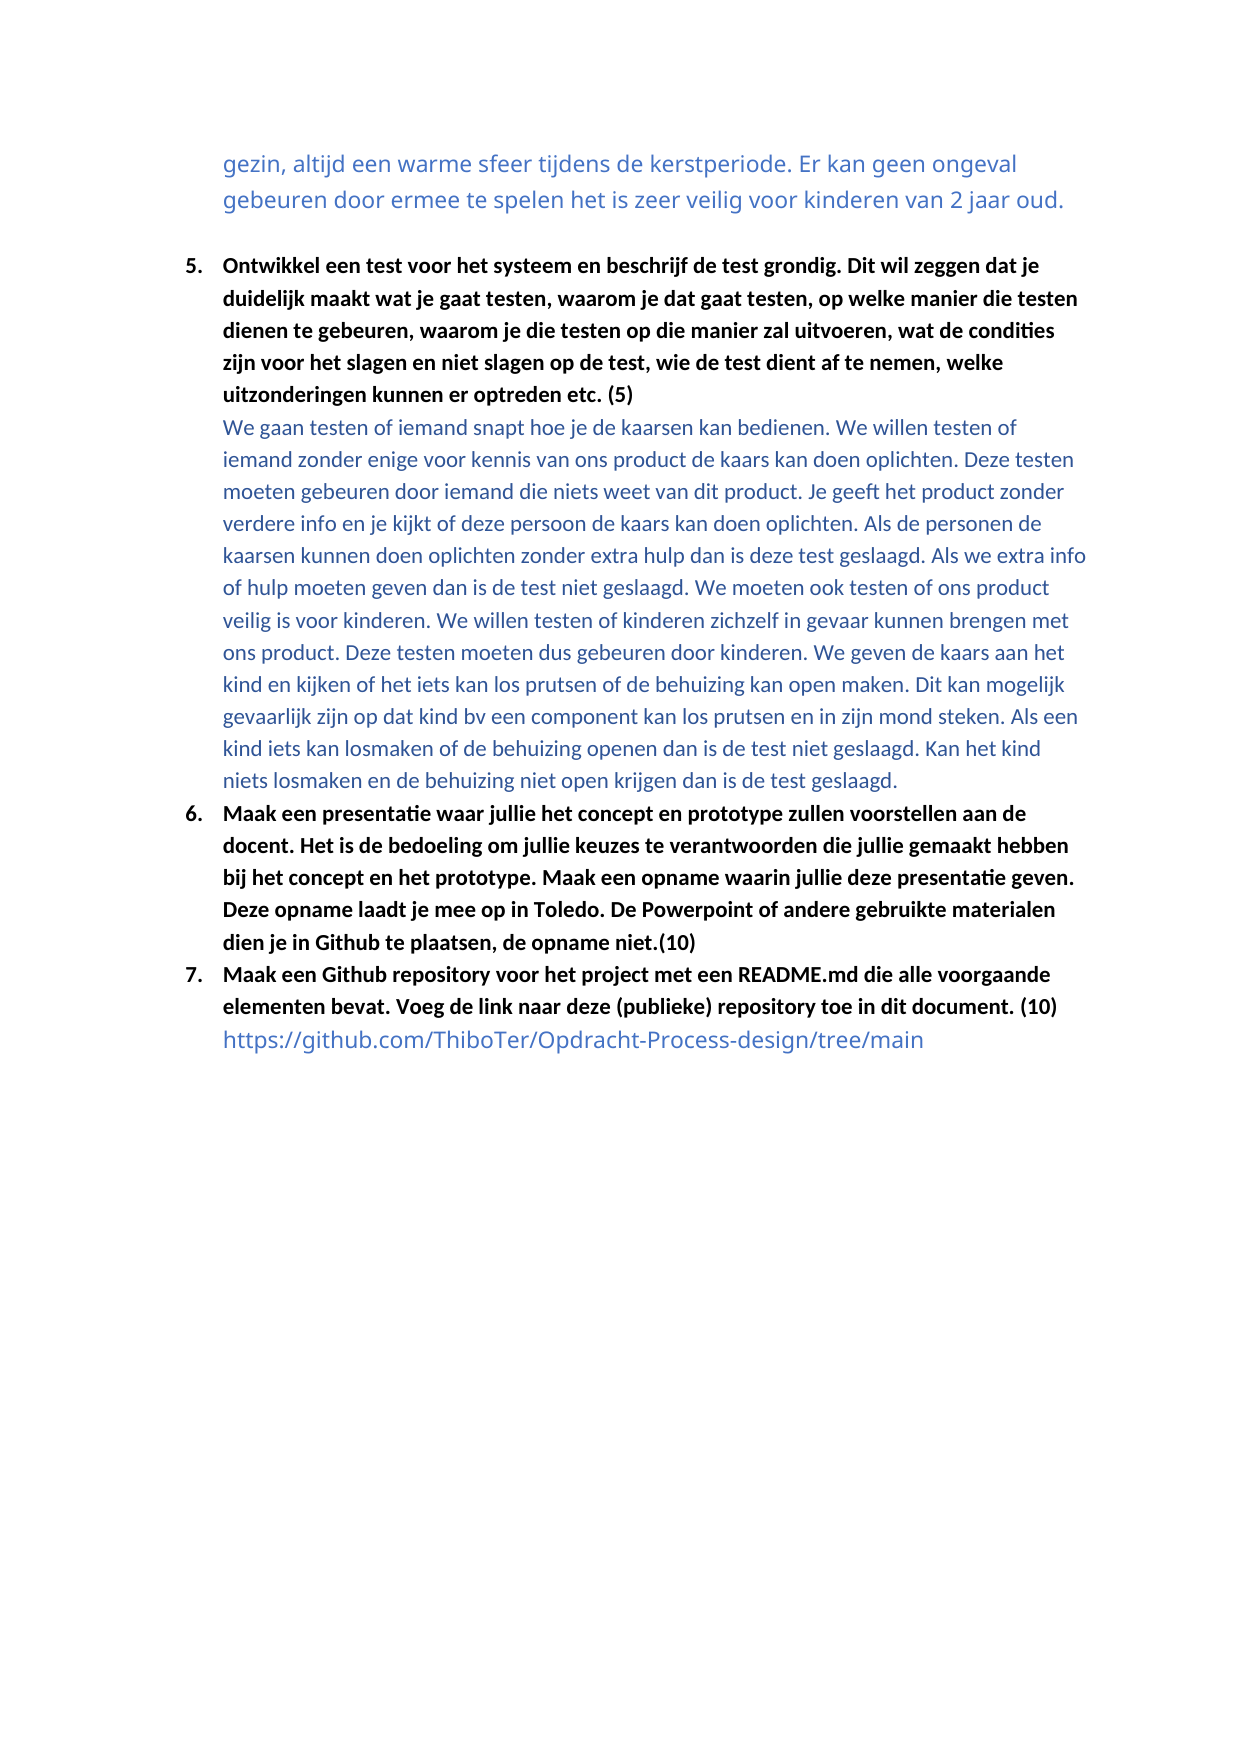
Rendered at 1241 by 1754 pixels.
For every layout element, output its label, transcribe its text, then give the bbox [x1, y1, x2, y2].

list https://github.com/ThiboTer/Opdracht-Process-design/tree/main [223, 1024, 1093, 1055]
list Ontwikkel een test voor het systeem en beschrijf de test grondig. Dit wil zeggen dat je duidelijk maakt wat je gaat testen, waarom je dat gaat testen, op welke manier die testen dienen te gebeuren, waarom je die testen op die manier zal uitvoeren, wat de condities zijn voor het slagen en niet slagen op de test, wie de test dient af te nemen, welke uitzonderingen kunnen er optreden etc. (5) [185, 252, 1093, 408]
list We gaan testen of iemand snapt hoe je de kaarsen kan bedienen. We willen testen of iemand zonder enige voor kennis van ons product de kaars kan doen oplichten. Deze testen moeten gebeuren door iemand die niets weet van dit product. Je geeft het product zonder verdere info en je kijkt of deze persoon de kaars kan doen oplichten. Als de personen de kaarsen kunnen doen oplichten zonder extra hulp dan is deze test geslaagd. Als we extra info of hulp moeten geven dan is de test niet geslaagd. We moeten ook testen of ons product veilig is voor kinderen. We willen testen of kinderen zichzelf in gevaar kunnen brengen met ons product. Deze testen moeten dus gebeuren door kinderen. We geven de kaars aan het kind en kijken of het iets kan los prutsen of de behuizing kan open maken. Dit kan mogelijk gevaarlijk zijn op dat kind bv een component kan los prutsen en in zijn mond steken. Als een kind iets kan losmaken of de behuizing openen dan is de test niet geslaagd. Kan het kind niets losmaken en de behuizing niet open krijgen dan is de test geslaagd. [223, 413, 1093, 795]
list Maak een Github repository voor het project met een README.md die alle voorgaande elementen bevat. Voeg de link naar deze (publieke) repository toe in dit document. (10) [185, 960, 1093, 1020]
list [223, 148, 1093, 215]
list Maak een presentatie waar jullie het concept en prototype zullen voorstellen aan de docent. Het is de bedoeling om jullie keuzes te verantwoorden die jullie gemaakt hebben bij het concept en het prototype. Maak een opname waarin jullie deze presentatie geven. Deze opname laadt je mee op in Toledo. De Powerpoint of andere gebruikte materialen dien je in Github te plaatsen, de opname niet.(10) [185, 799, 1093, 956]
